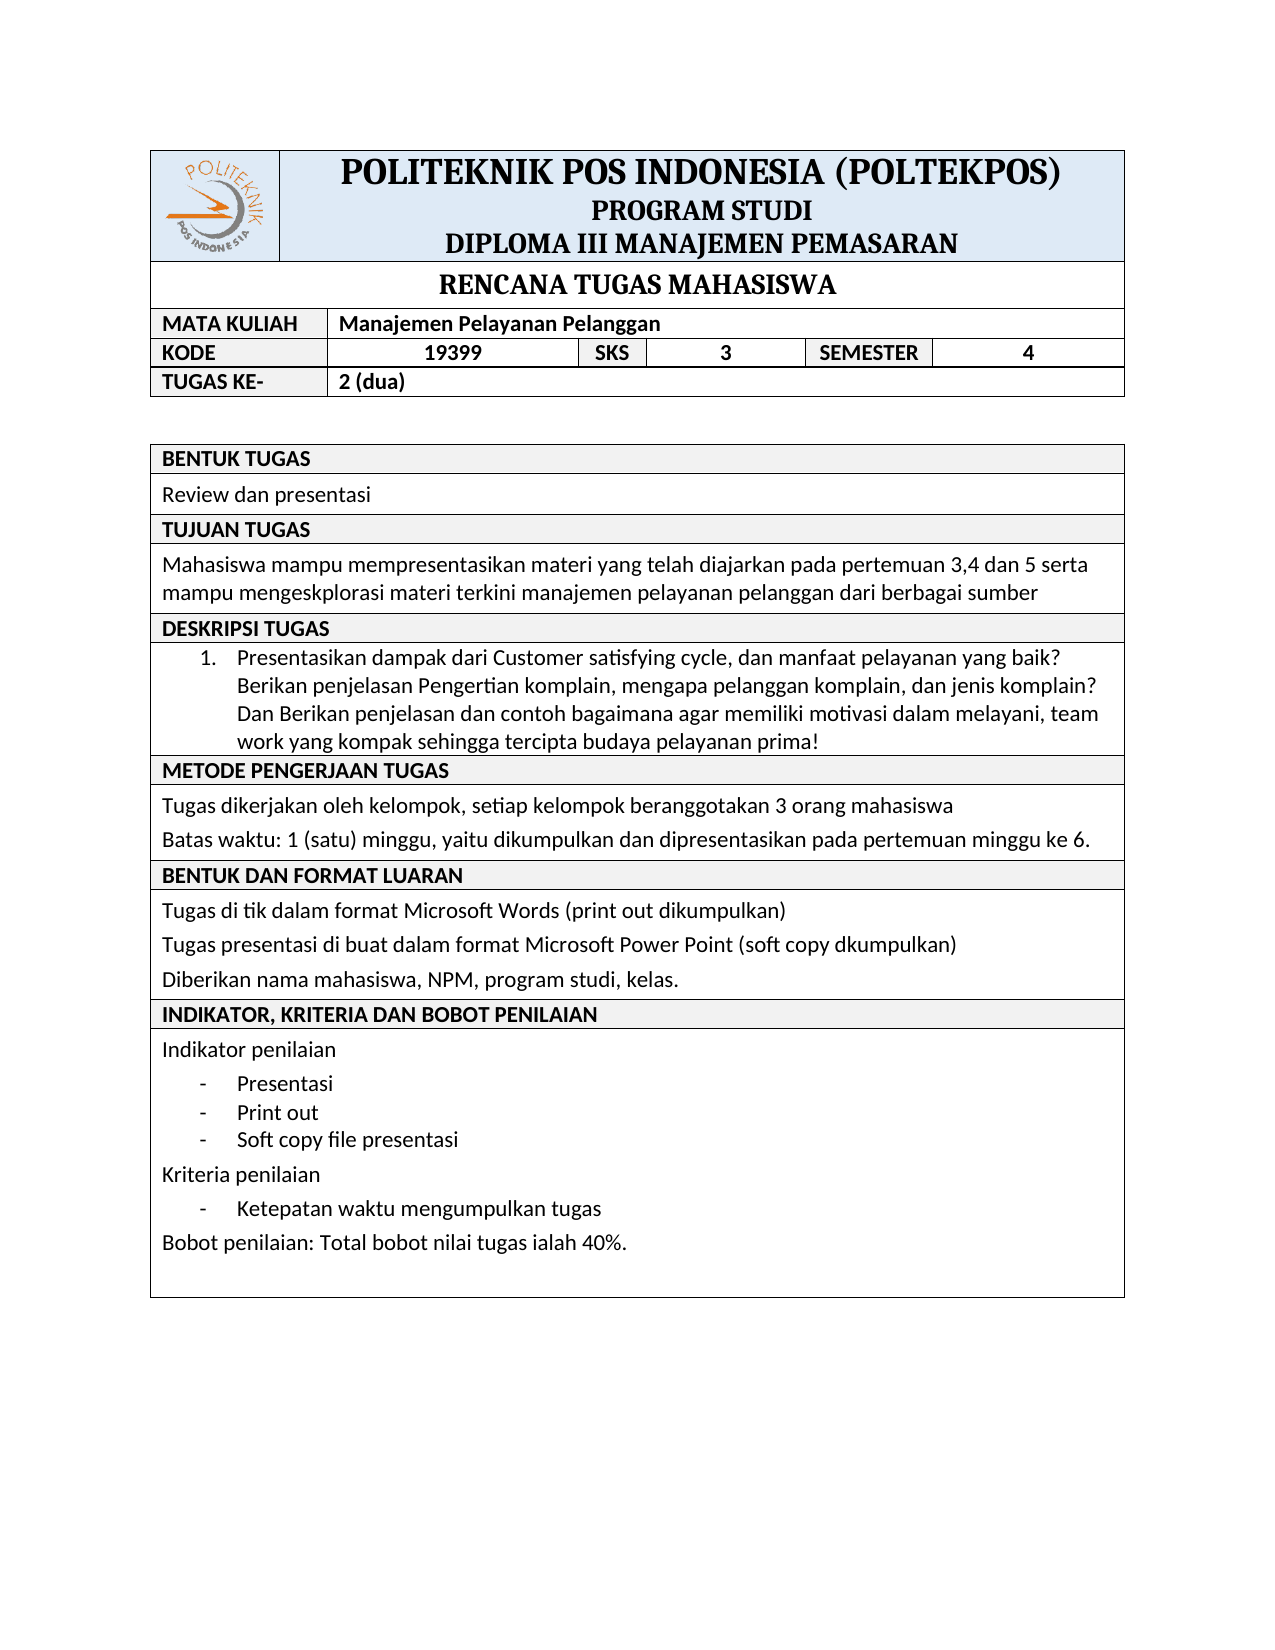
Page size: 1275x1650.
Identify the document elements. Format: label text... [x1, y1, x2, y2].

table_cell 3 [647, 339, 805, 366]
table_cell Tugas di tik dalam format Microsoft Words (print out dikumpulkan) Tugas presentasi di buat dalam format Microsoft Power Point (soft copy dkumpulkan) Diberikan nama mahasiswa, NPM, program studi, kelas. [151, 890, 1124, 999]
table_cell INDIKATOR, KRITERIA DAN BOBOT PENILAIAN [151, 1000, 1124, 1028]
table_cell SEMESTER [806, 339, 932, 366]
table_cell Presentasikan dampak dari Customer satisfying cycle, dan manfaat pelayanan yang baik? Berikan penjelasan Pengertian komplain, mengapa pelanggan komplain, dan jenis komplain? Dan Berikan penjelasan dan contoh bagaimana agar memiliki motivasi dalam melayani, team work yang kompak sehingga tercipta budaya pelayanan prima! [151, 643, 1124, 755]
table_cell Tugas dikerjakan oleh kelompok, setiap kelompok beranggotakan 3 orang mahasiswa Batas waktu: 1 (satu) minggu, yaitu dikumpulkan dan dipresentasikan pada pertemuan minggu ke 6. [151, 785, 1124, 860]
table_header POLITEKNIK POS INDONESIA (POLTEKPOS) PROGRAM STUDI DIPLOMA III MANAJEMEN PEMASARAN [280, 151, 1124, 261]
table_header BENTUK TUGAS [151, 445, 1124, 472]
table_cell KODE [151, 339, 327, 366]
table_cell MATA KULIAH [151, 309, 327, 337]
table_cell 19399 [328, 339, 578, 366]
picture [162, 156, 268, 256]
table_cell Manajemen Pelayanan Pelanggan [328, 309, 1124, 337]
table_cell BENTUK DAN FORMAT LUARAN [151, 861, 1124, 889]
table_cell SKS [579, 339, 646, 366]
table_cell TUGAS KE- [151, 368, 327, 396]
table_cell Review dan presentasi [151, 474, 1124, 514]
table_cell METODE PENGERJAAN TUGAS [151, 756, 1124, 784]
table_cell 2 (dua) [328, 368, 1124, 396]
table_cell Indikator penilaian Presentasi Print out Soft copy file presentasi Kriteria penilaian Ketepatan waktu mengumpulkan tugas Bobot penilaian: Total bobot nilai tugas ialah 40%. [151, 1029, 1124, 1297]
table_cell TUJUAN TUGAS [151, 515, 1124, 543]
table_cell 4 [933, 339, 1124, 366]
table_cell Mahasiswa mampu mempresentasikan materi yang telah diajarkan pada pertemuan 3,4 dan 5 serta mampu mengeskplorasi materi terkini manajemen pelayanan pelanggan dari berbagai sumber [151, 544, 1124, 613]
table_cell RENCANA TUGAS MAHASISWA [151, 262, 1124, 308]
table_header [151, 151, 279, 261]
table_cell DESKRIPSI TUGAS [151, 614, 1124, 642]
